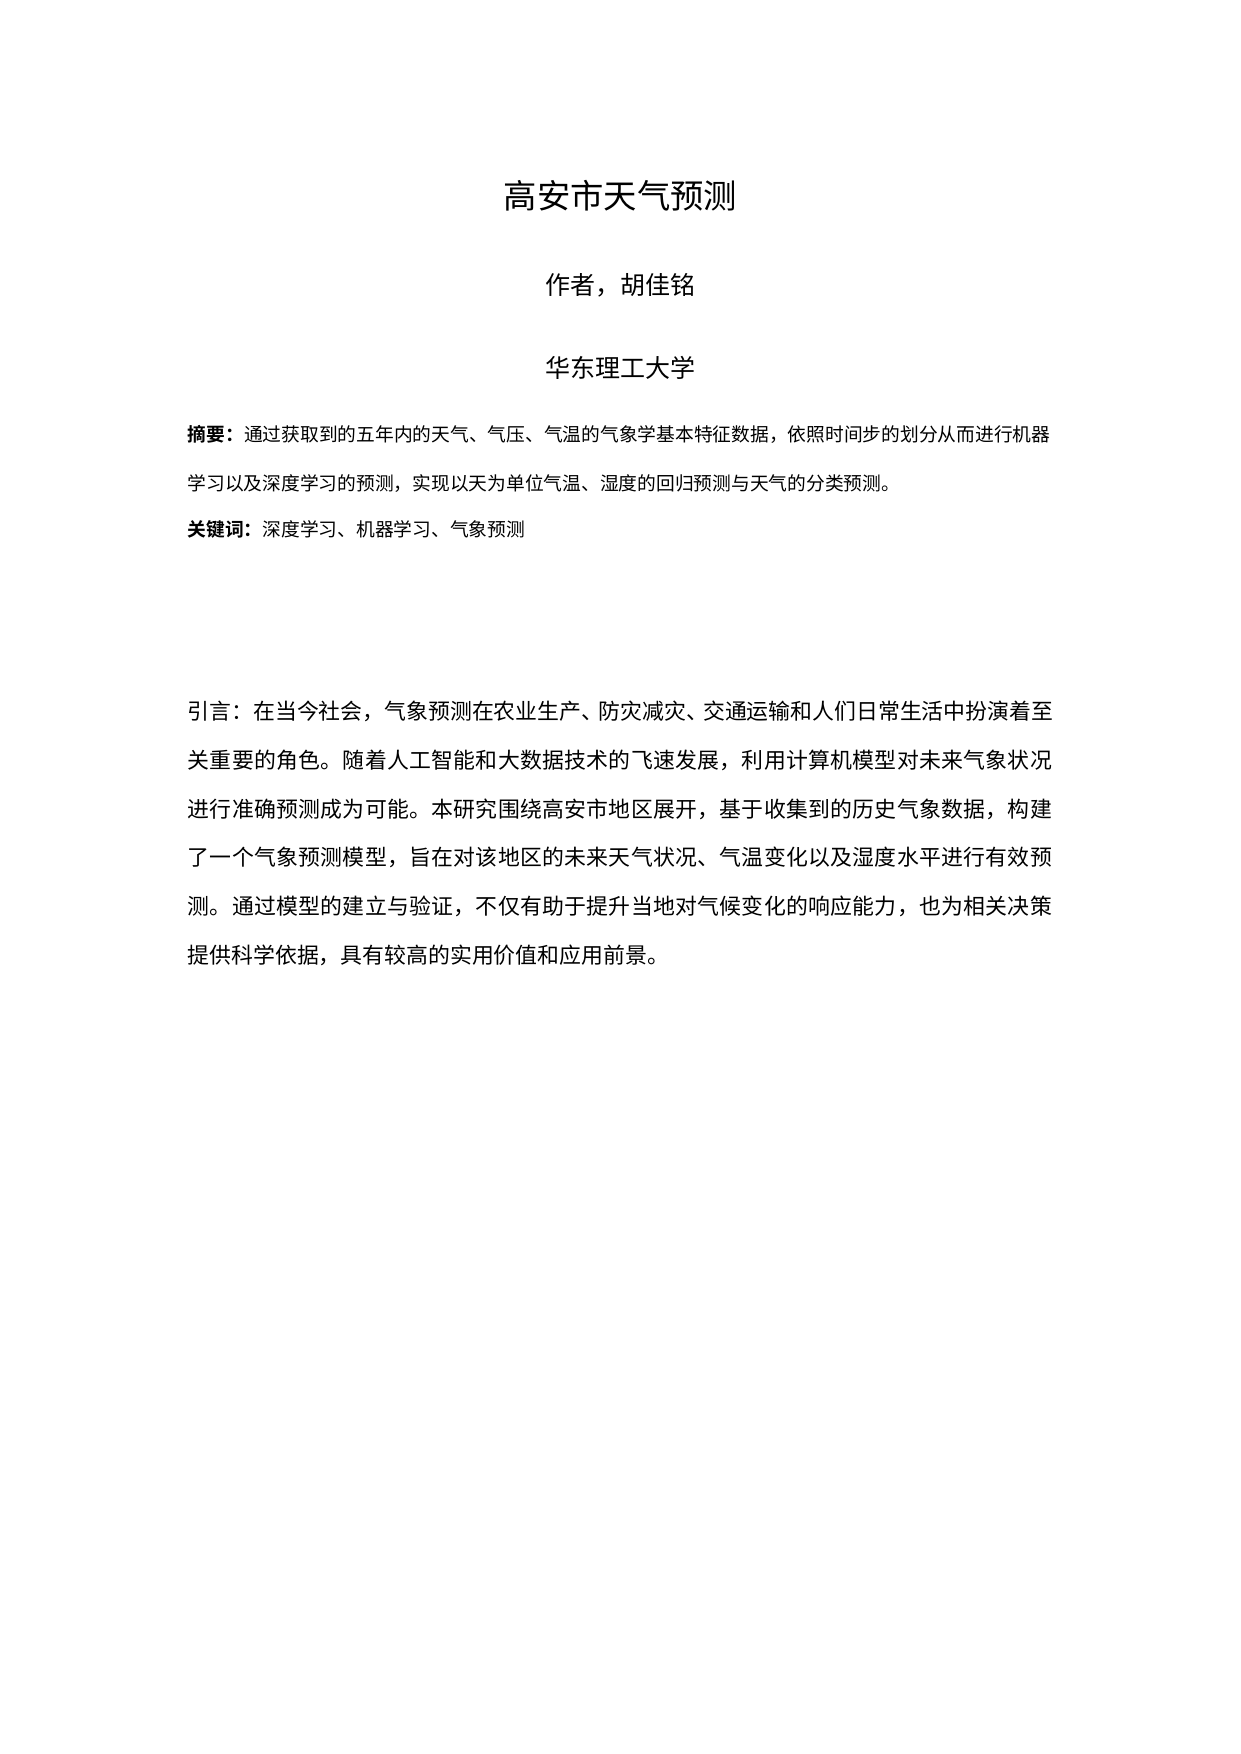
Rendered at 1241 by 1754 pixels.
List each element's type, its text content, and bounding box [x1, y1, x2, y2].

text 高安市天气预测 [187, 162, 1053, 227]
text 作者，胡佳铭 [187, 251, 1053, 316]
text 华东理工大学 [187, 334, 1053, 399]
text 引言：在当今社会，气象预测在农业生产、防灾减灾、交通运输和人们日常生活中扮演着至关重要的角色。随着人工智能和大数据技术的飞速发展，利用计算机模型对未来气象状况进行准确预测成为可能。本研究围绕高安市地区展开，基于收集到的历史气象数据，构建了一个气象预测模型，旨在对该地区的未来天气状况、气温变化以及湿度水平进行有效预测。通过模型的建立与验证，不仅有助于提升当地对气候变化的响应能力，也为相关决策提供科学依据，具有较高的实用价值和应用前景。 [187, 694, 1053, 970]
text 关键词：深度学习、机器学习、气象预测 [187, 512, 1053, 544]
text 摘要：通过获取到的五年内的天气、气压、气温的气象学基本特征数据，依照时间步的划分从而进行机器学习以及深度学习的预测，实现以天为单位气温、湿度的回归预测与天气的分类预测。 [187, 417, 1053, 498]
